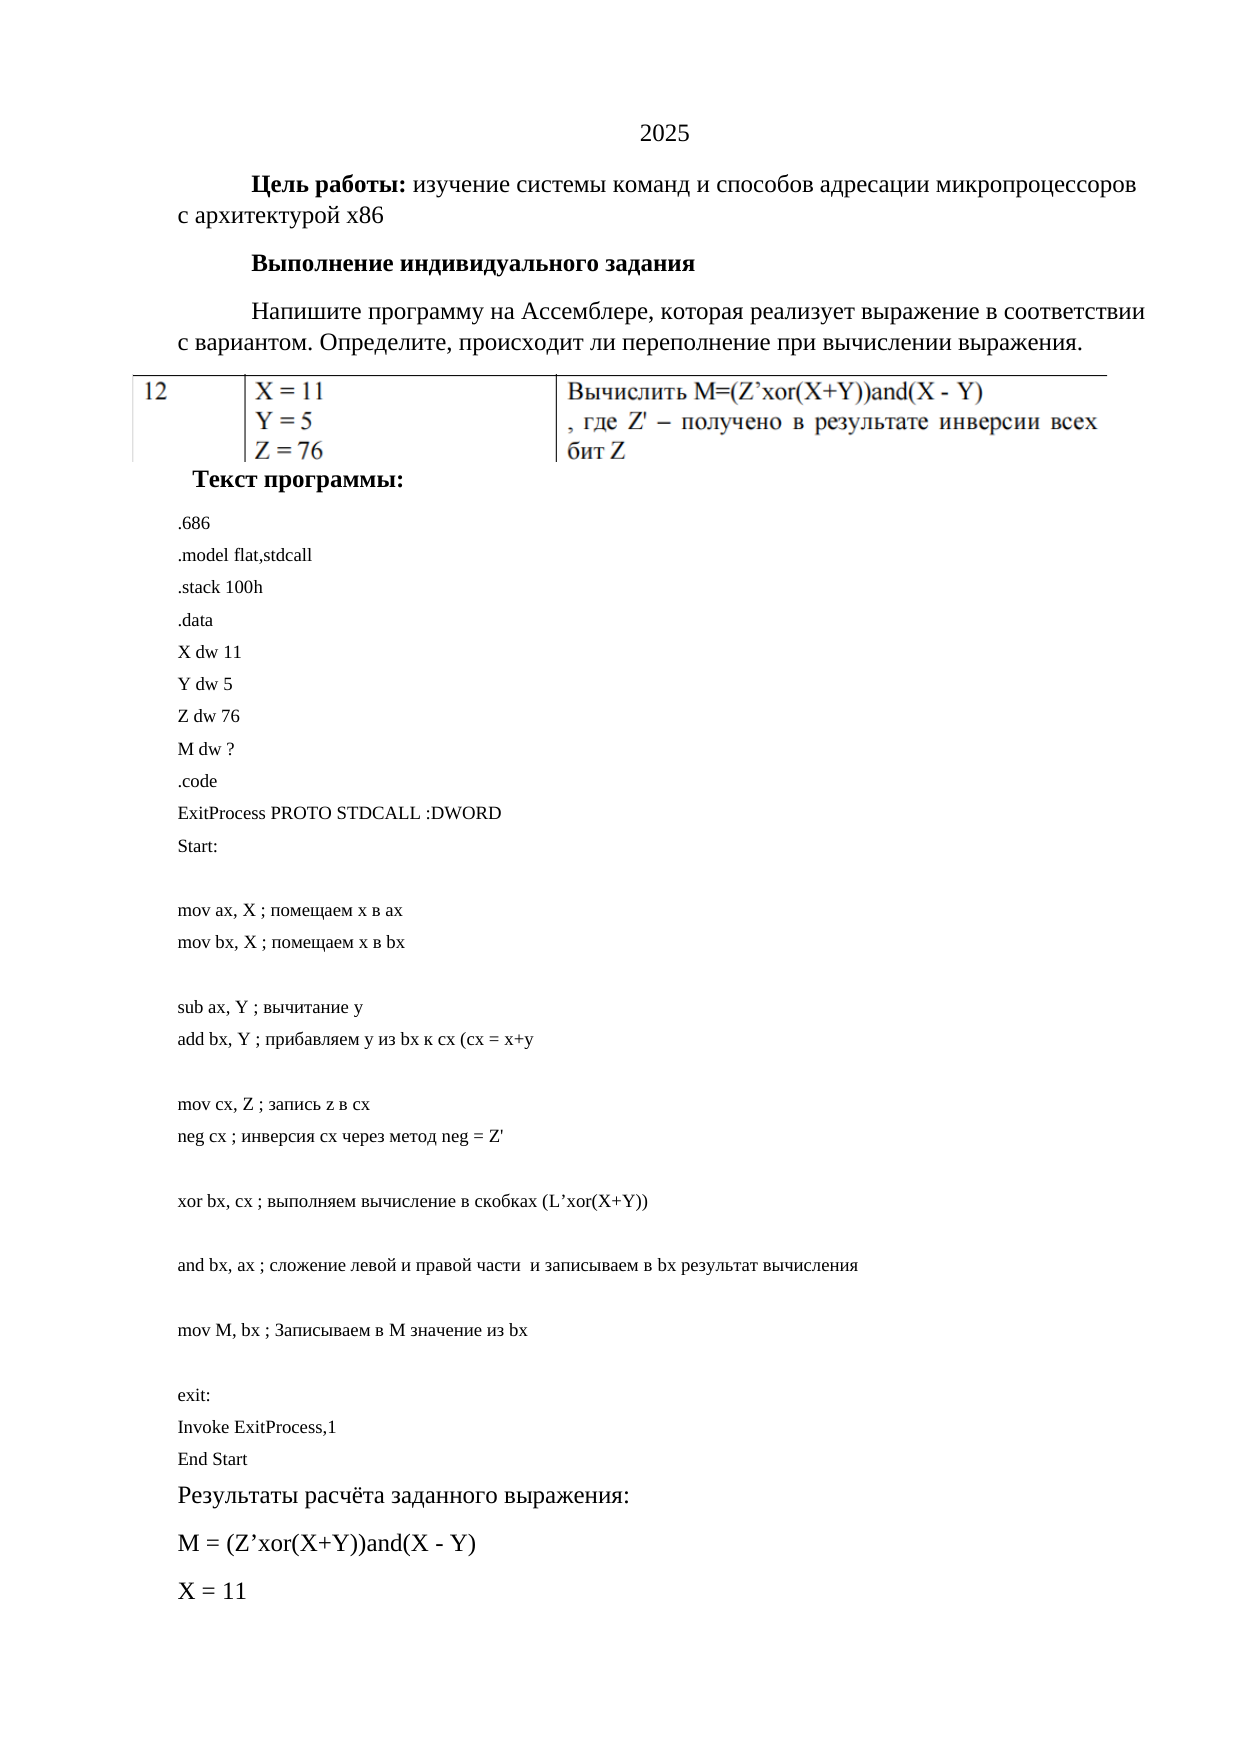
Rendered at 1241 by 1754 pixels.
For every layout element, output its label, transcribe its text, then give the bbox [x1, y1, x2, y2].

text .model flat,stdcall [177, 544, 1152, 566]
text Start: [177, 834, 1152, 856]
text Y dw 5 [177, 673, 1152, 695]
text Напишите программу на Ассемблере, которая реализует выражение в соответствии с вариантом. Определите, происходит ли переполнение при вычислении выражения. [177, 296, 1152, 356]
text Z dw 76 [177, 705, 1152, 727]
text .data [177, 608, 1152, 630]
text ExitProcess PROTO STDCALL :DWORD [177, 802, 1152, 824]
text neg cx ; инверсия cx через метод neg = Z' [177, 1125, 1152, 1147]
text M = (Z’xor(X+Y))and(X - Y) [177, 1528, 1152, 1557]
text Результаты расчёта заданного выражения: [177, 1480, 1152, 1509]
text X dw 11 [177, 641, 1152, 662]
text add bx, Y ; прибавляем y из bx к cx (cx = x+y [177, 1028, 1152, 1050]
text Цель работы: изучение системы команд и способов адресации микропроцессоров с архитектурой x86 [177, 169, 1152, 229]
text mov M, bx ; Записываем в M значение из bx [177, 1319, 1152, 1341]
text 2025 [177, 118, 1152, 147]
text mov ax, X ; помещаем x в ax [177, 899, 1152, 921]
text exit: [177, 1383, 1152, 1405]
text .code [177, 770, 1152, 792]
text mov bx, X ; помещаем x в bx [177, 931, 1152, 953]
text Invoke ExitProcess,1 [177, 1416, 1152, 1437]
text xor bx, cx ; выполняем вычисление в скобках (L’xor(X+Y)) [177, 1190, 1152, 1211]
text .stack 100h [177, 576, 1152, 598]
text X = 11 [177, 1576, 1152, 1604]
picture [132, 374, 1108, 462]
text sub ax, Y ; вычитание y [177, 996, 1152, 1018]
text .686 [177, 512, 1152, 533]
text and bx, ax ; сложение левой и правой части и записываем в bx результат вычисления [177, 1254, 1152, 1276]
text mov cx, Z ; запись z в cx [177, 1093, 1152, 1114]
text M dw ? [177, 738, 1152, 759]
text End Start [177, 1448, 1152, 1470]
text Выполнение индивидуального задания [177, 248, 1152, 277]
